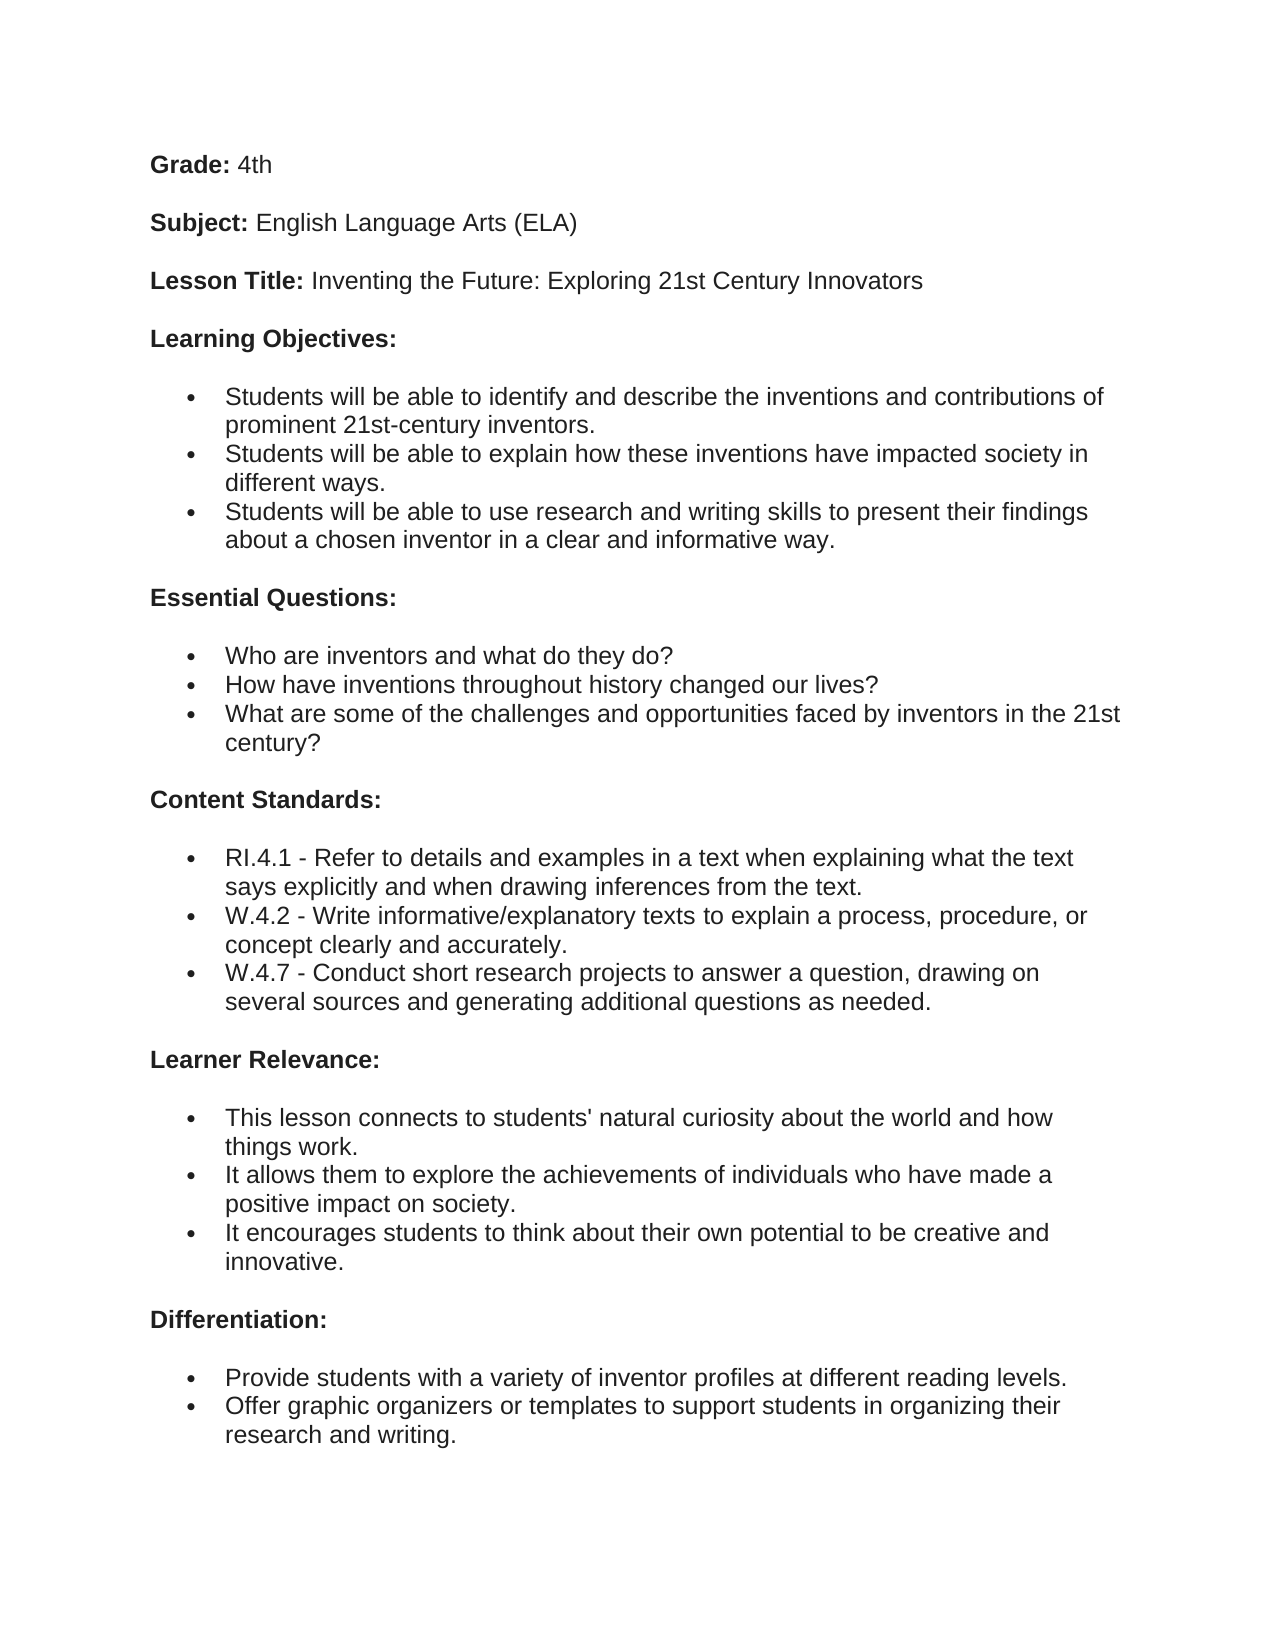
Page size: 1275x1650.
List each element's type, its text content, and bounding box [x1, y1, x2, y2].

text Content Standards: [150, 785, 1125, 814]
list Students will be able to identify and describe the inventions and contributions of prominent 21st-century inventors. [187, 382, 1125, 439]
text Learning Objectives: [150, 324, 1125, 352]
list Provide students with a variety of inventor profiles at different reading levels. [187, 1362, 1125, 1391]
list Who are inventors and what do they do? [187, 641, 1125, 670]
list W.4.2 - Write informative/explanatory texts to explain a process, procedure, or concept clearly and accurately. [187, 901, 1125, 958]
list Students will be able to use research and writing skills to present their findings about a chosen inventor in a clear and informative way. [187, 497, 1125, 554]
list It encourages students to think about their own potential to be creative and innovative. [187, 1218, 1125, 1275]
list W.4.7 - Conduct short research projects to answer a question, drawing on several sources and generating additional questions as needed. [187, 958, 1125, 1016]
list Students will be able to explain how these inventions have impacted society in different ways. [187, 439, 1125, 497]
list RI.4.1 - Refer to details and examples in a text when explaining what the text says explicitly and when drawing inferences from the text. [187, 843, 1125, 901]
text Subject: English Language Arts (ELA) [150, 208, 1125, 237]
list How have inventions throughout history changed our lives? [187, 670, 1125, 699]
list What are some of the challenges and opportunities faced by inventors in the 21st century? [187, 699, 1125, 756]
text Essential Questions: [150, 583, 1125, 612]
list Offer graphic organizers or templates to support students in organizing their research and writing. [187, 1391, 1125, 1449]
list This lesson connects to students' natural curiosity about the world and how things work. [187, 1103, 1125, 1160]
text Grade: 4th [150, 150, 1125, 179]
list It allows them to explore the achievements of individuals who have made a positive impact on society. [187, 1160, 1125, 1218]
text Learner Relevance: [150, 1045, 1125, 1074]
text Lesson Title: Inventing the Future: Exploring 21st Century Innovators [150, 266, 1125, 294]
text Differentiation: [150, 1304, 1125, 1333]
